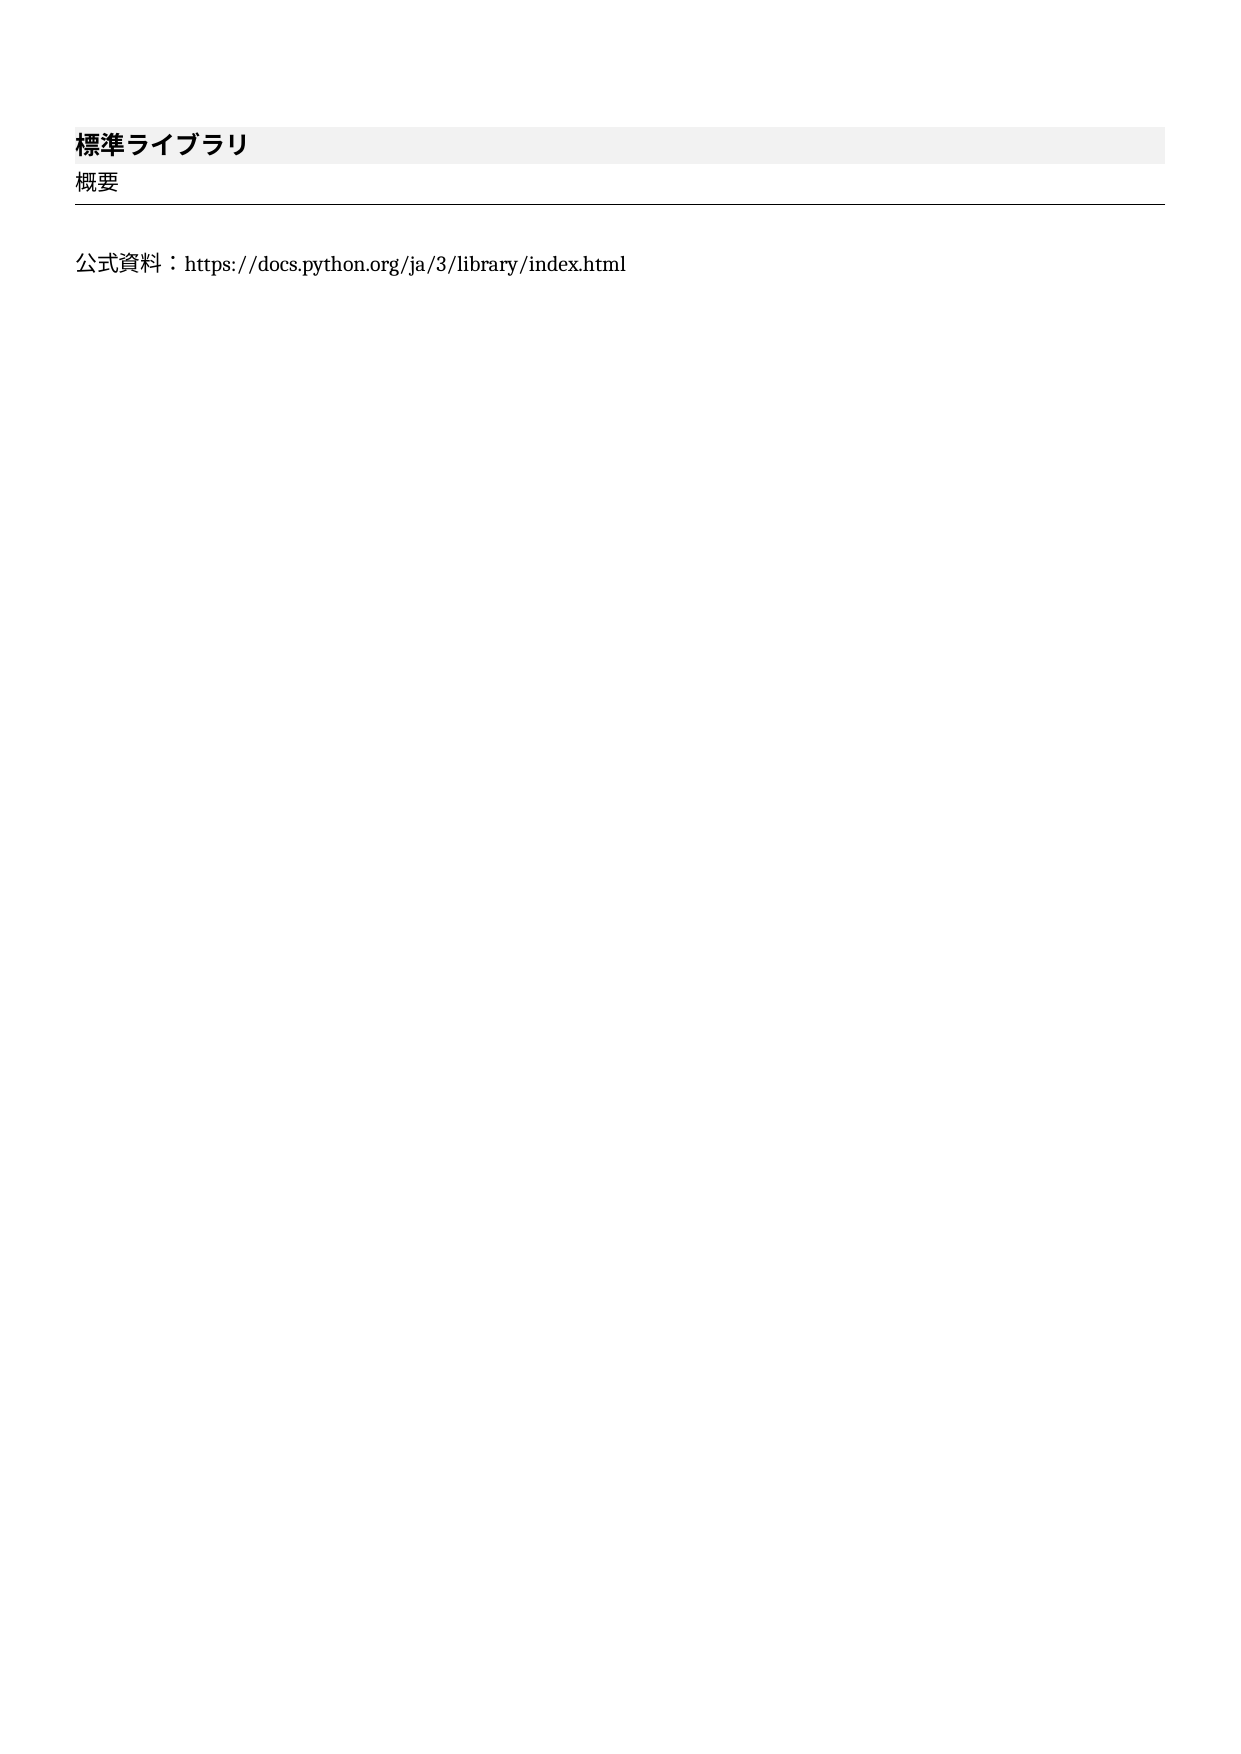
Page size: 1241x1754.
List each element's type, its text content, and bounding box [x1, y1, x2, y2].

subtitle 概要 [75, 164, 1165, 204]
subtitle 標準ライブラリ [75, 127, 1165, 164]
text 公式資料：https://docs.python.org/ja/3/library/index.html [75, 243, 1165, 280]
